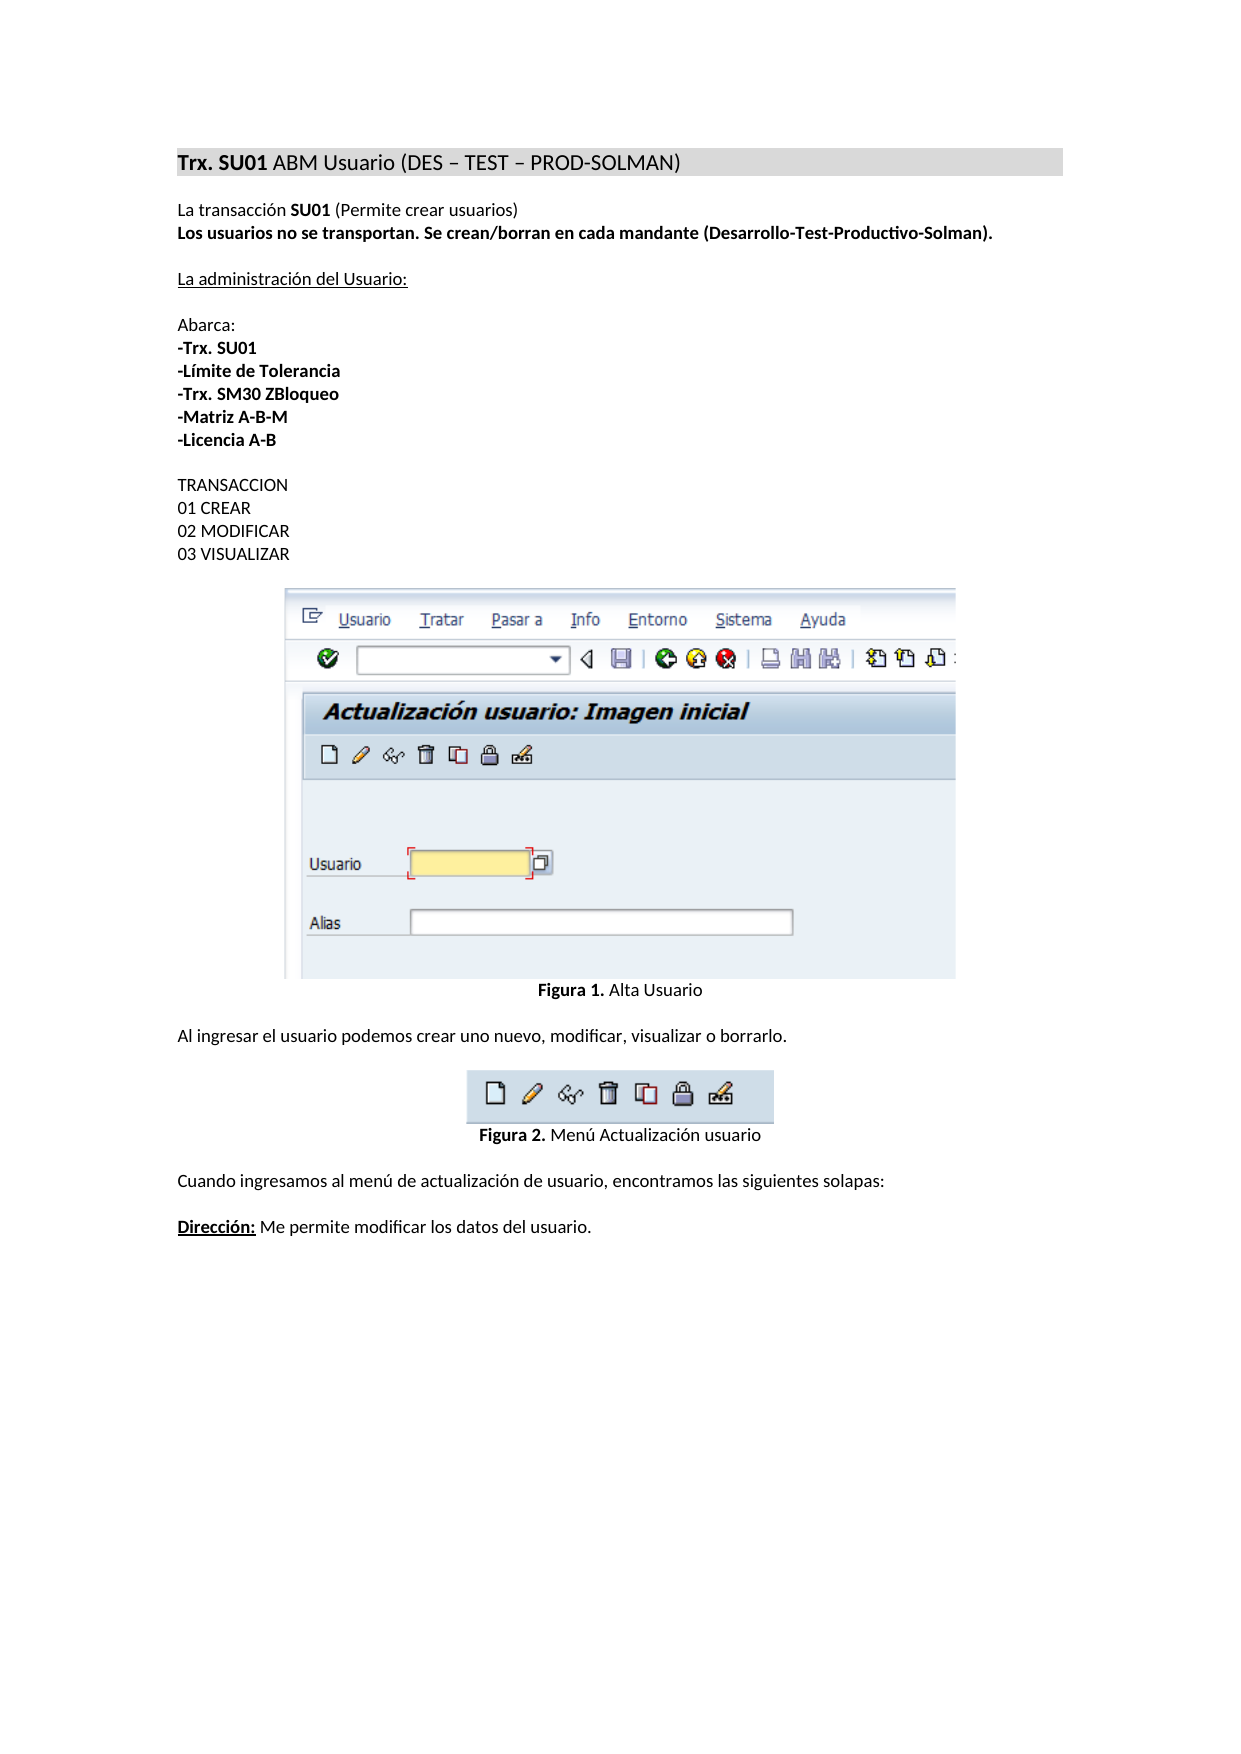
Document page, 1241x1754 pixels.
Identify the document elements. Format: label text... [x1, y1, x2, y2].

text -Límite de Tolerancia [177, 359, 1063, 382]
text Abarca: [177, 313, 1063, 336]
text Figura 1. Alta Usuario [177, 978, 1063, 1001]
text 02 MODIFICAR [177, 519, 1063, 542]
text Figura 2. Menú Actualización usuario [177, 1123, 1063, 1146]
text -Trx. SU01 [177, 336, 1063, 359]
text -Licencia A-B [177, 428, 1063, 451]
text Dirección: Me permite modificar los datos del usuario. [177, 1215, 1063, 1238]
text -Trx. SM30 ZBloqueo [177, 382, 1063, 405]
text -Matriz A-B-M [177, 405, 1063, 428]
text La transacción SU01 (Permite crear usuarios) [177, 198, 1063, 221]
text La administración del Usuario: [177, 267, 1063, 290]
text Trx. SU01 ABM Usuario (DES – TEST – PROD-SOLMAN) [177, 148, 1063, 176]
picture [466, 1070, 774, 1124]
text Los usuarios no se transportan. Se crean/borran en cada mandante (Desarrollo-Test-Productivo-Solman). [177, 221, 1063, 244]
text 03 VISUALIZAR [177, 542, 1063, 565]
picture [284, 588, 956, 979]
text Al ingresar el usuario podemos crear uno nuevo, modificar, visualizar o borrarlo. [177, 1024, 1063, 1047]
text Cuando ingresamos al menú de actualización de usuario, encontramos las siguientes solapas: [177, 1169, 1063, 1192]
text 01 CREAR [177, 496, 1063, 519]
text TRANSACCION [177, 473, 1063, 496]
